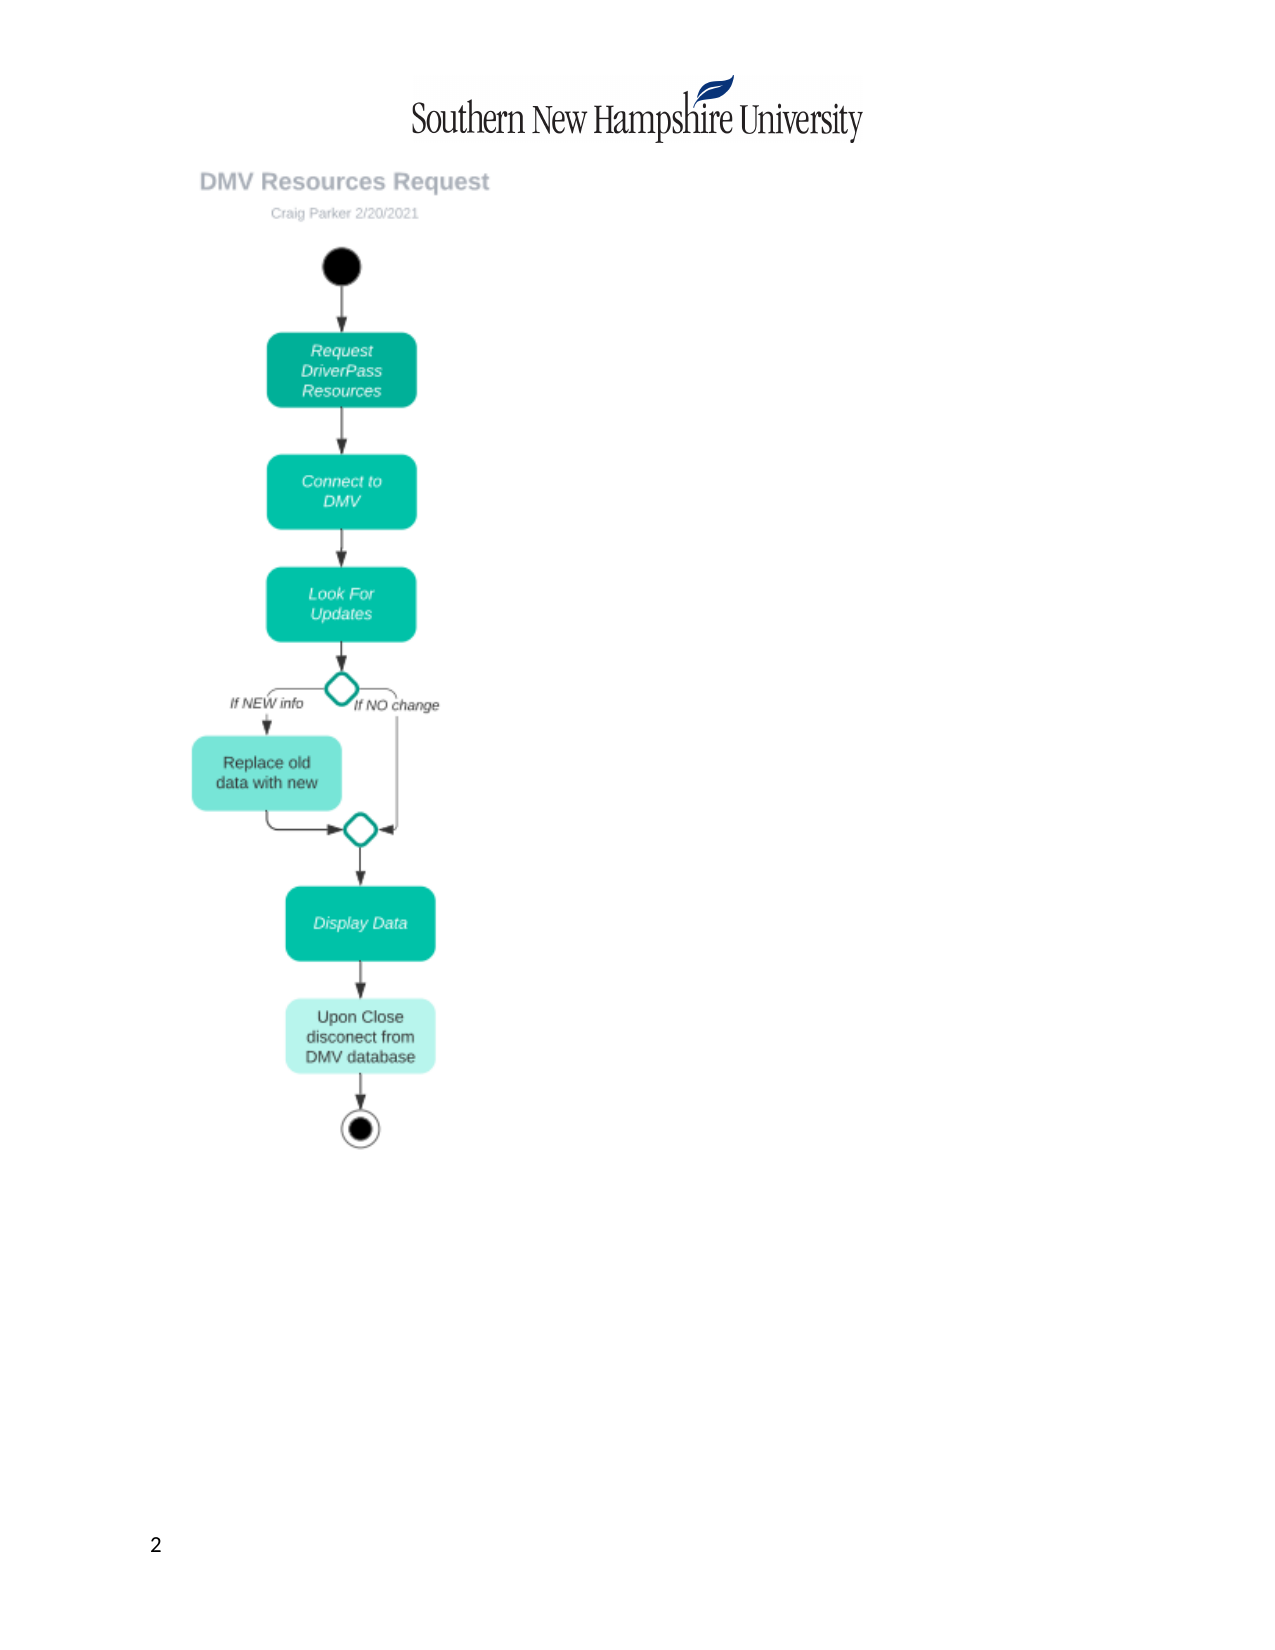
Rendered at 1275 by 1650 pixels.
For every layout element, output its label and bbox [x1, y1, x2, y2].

picture [412, 75, 863, 143]
picture [150, 158, 594, 1167]
